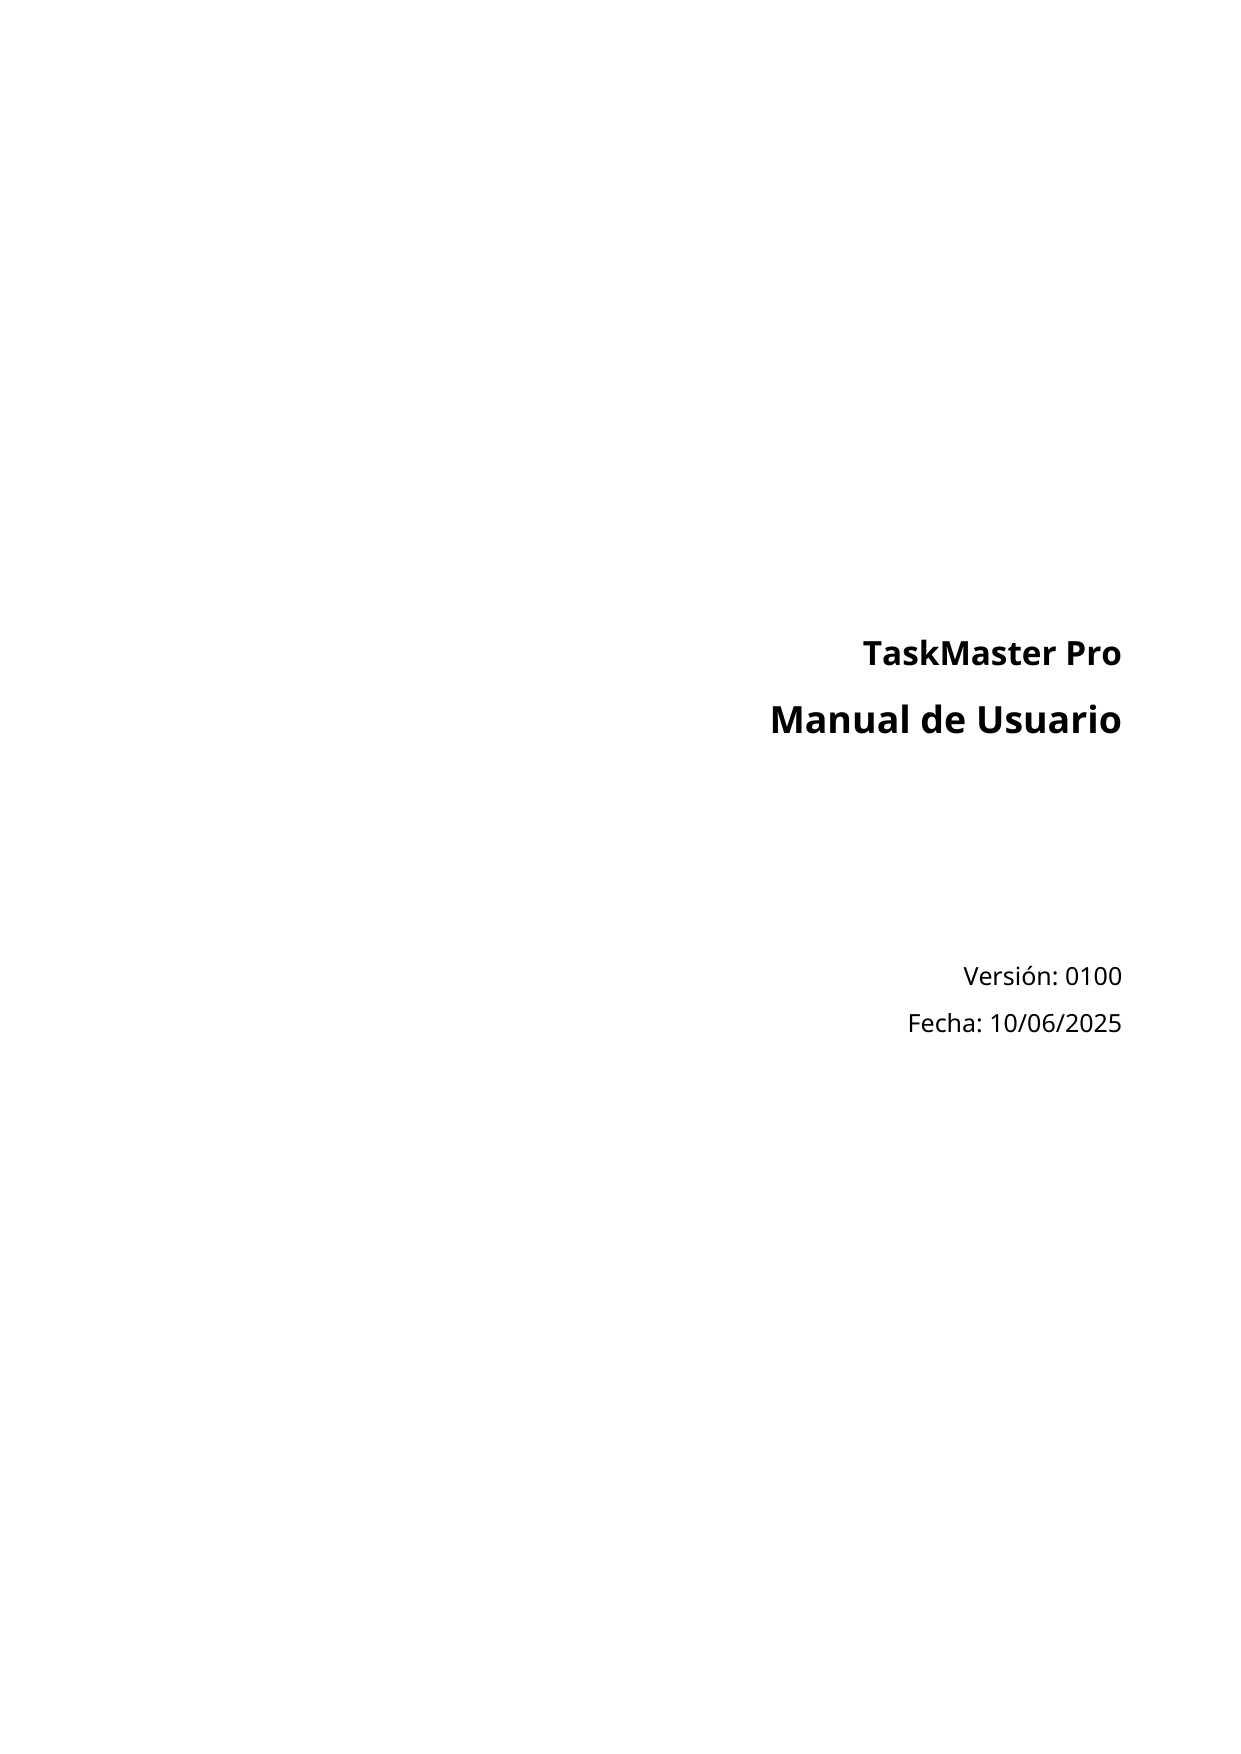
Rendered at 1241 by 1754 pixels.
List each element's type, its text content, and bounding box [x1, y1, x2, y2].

text Versión: 0100 [118, 959, 1122, 993]
text Fecha: 10/06/2025 [118, 1005, 1122, 1039]
text TaskMaster Pro [118, 630, 1122, 675]
title Manual de Usuario [118, 693, 1122, 744]
